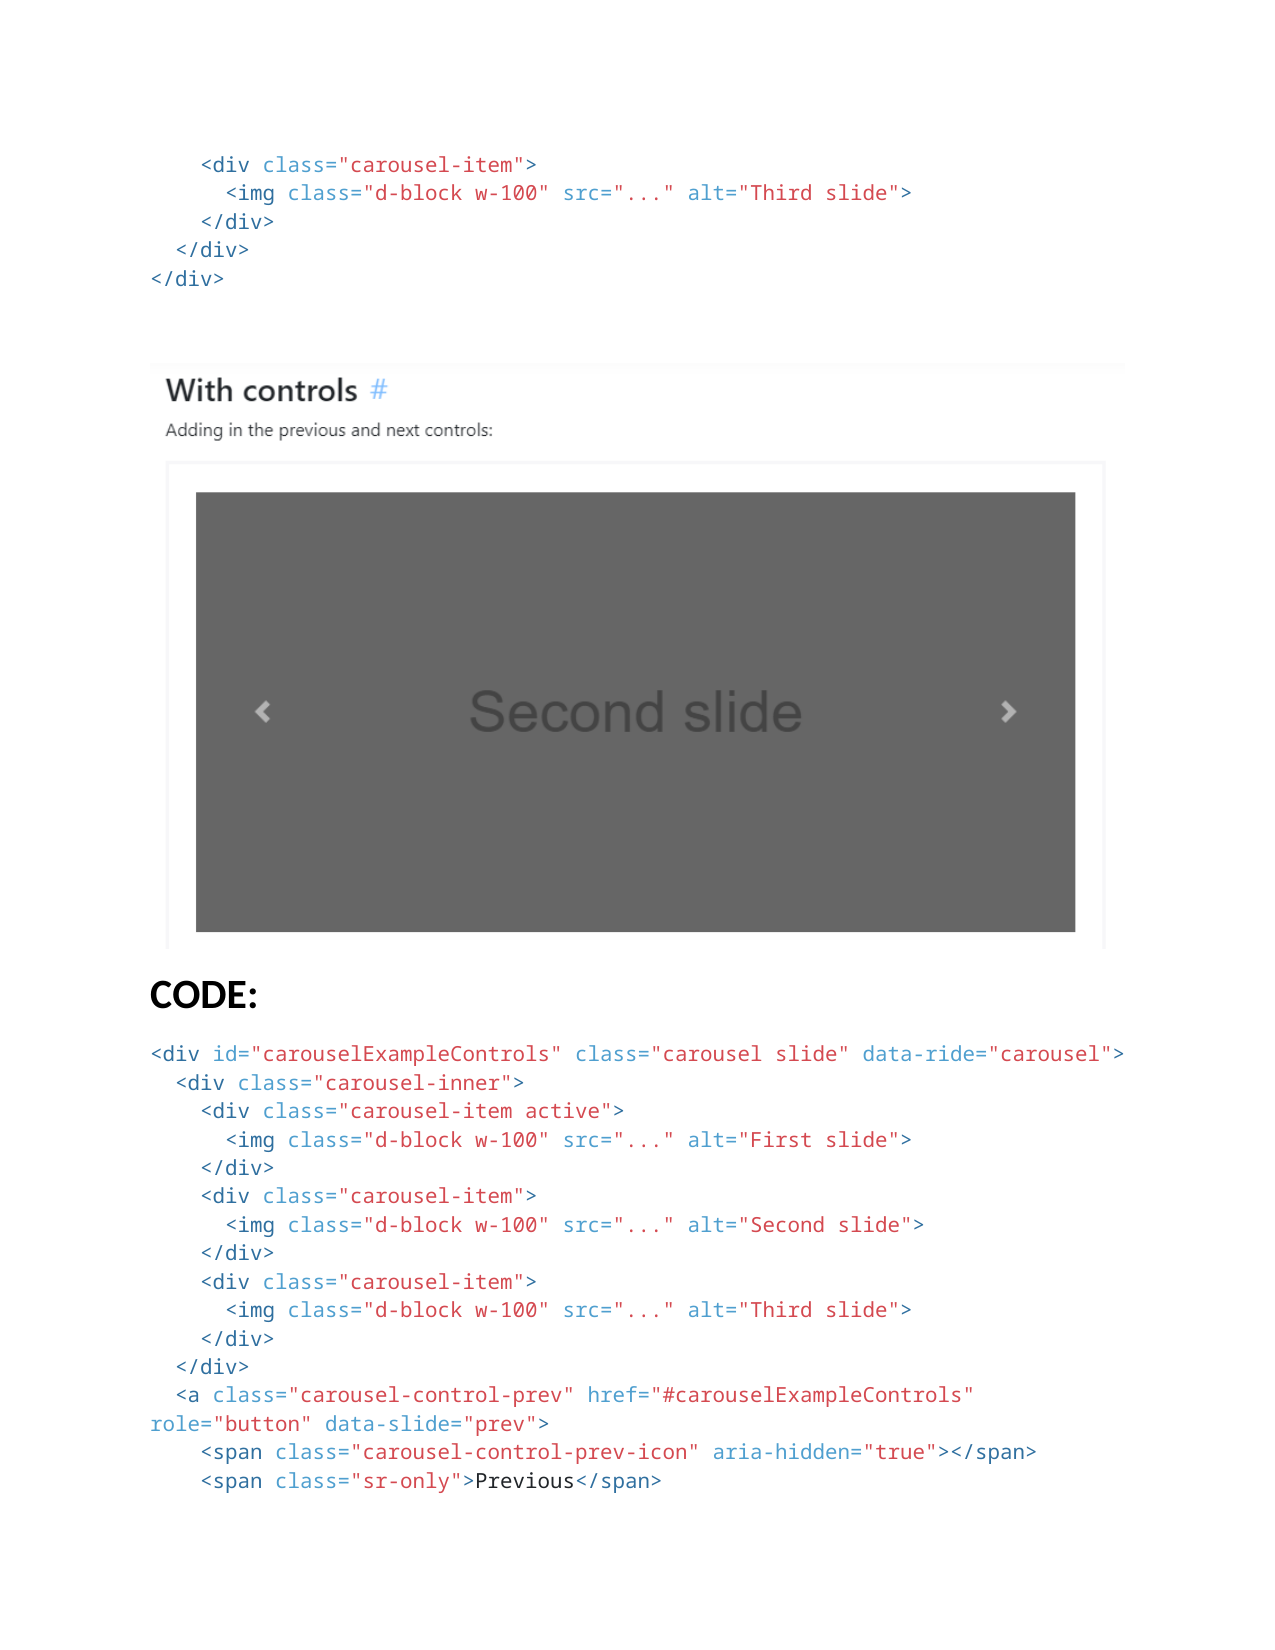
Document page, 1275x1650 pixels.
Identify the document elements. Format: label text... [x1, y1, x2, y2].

text <img class="d-block w-100" src="..." alt="Second slide"> [150, 1210, 1125, 1238]
picture [150, 363, 1125, 949]
text </div> [150, 1324, 1125, 1352]
text </div> [150, 264, 1125, 292]
text </div> [150, 1352, 1125, 1381]
text <div class="carousel-item"> [150, 1267, 1125, 1295]
text </div> [150, 207, 1125, 235]
text <div class="carousel-item"> [150, 1182, 1125, 1210]
text <img class="d-block w-100" src="..." alt="Third slide"> [150, 1295, 1125, 1324]
text <span class="carousel-control-prev-icon" aria-hidden="true"></span> [150, 1437, 1125, 1466]
text <div class="carousel-item"> [150, 150, 1125, 178]
text </div> [150, 1153, 1125, 1182]
text </div> [150, 1238, 1125, 1267]
text <div id="carouselExampleControls" class="carousel slide" data-ride="carousel"> [150, 1039, 1125, 1068]
text <span class="sr-only">Previous</span> [150, 1466, 1125, 1494]
text <img class="d-block w-100" src="..." alt="First slide"> [150, 1125, 1125, 1153]
text <a class="carousel-control-prev" href="#carouselExampleControls" role="button" data-slide="prev"> [150, 1381, 1125, 1437]
text <img class="d-block w-100" src="..." alt="Third slide"> [150, 178, 1125, 207]
text <div class="carousel-inner"> [150, 1068, 1125, 1096]
text <div class="carousel-item active"> [150, 1096, 1125, 1125]
text CODE: [150, 968, 1125, 1019]
text </div> [150, 235, 1125, 264]
